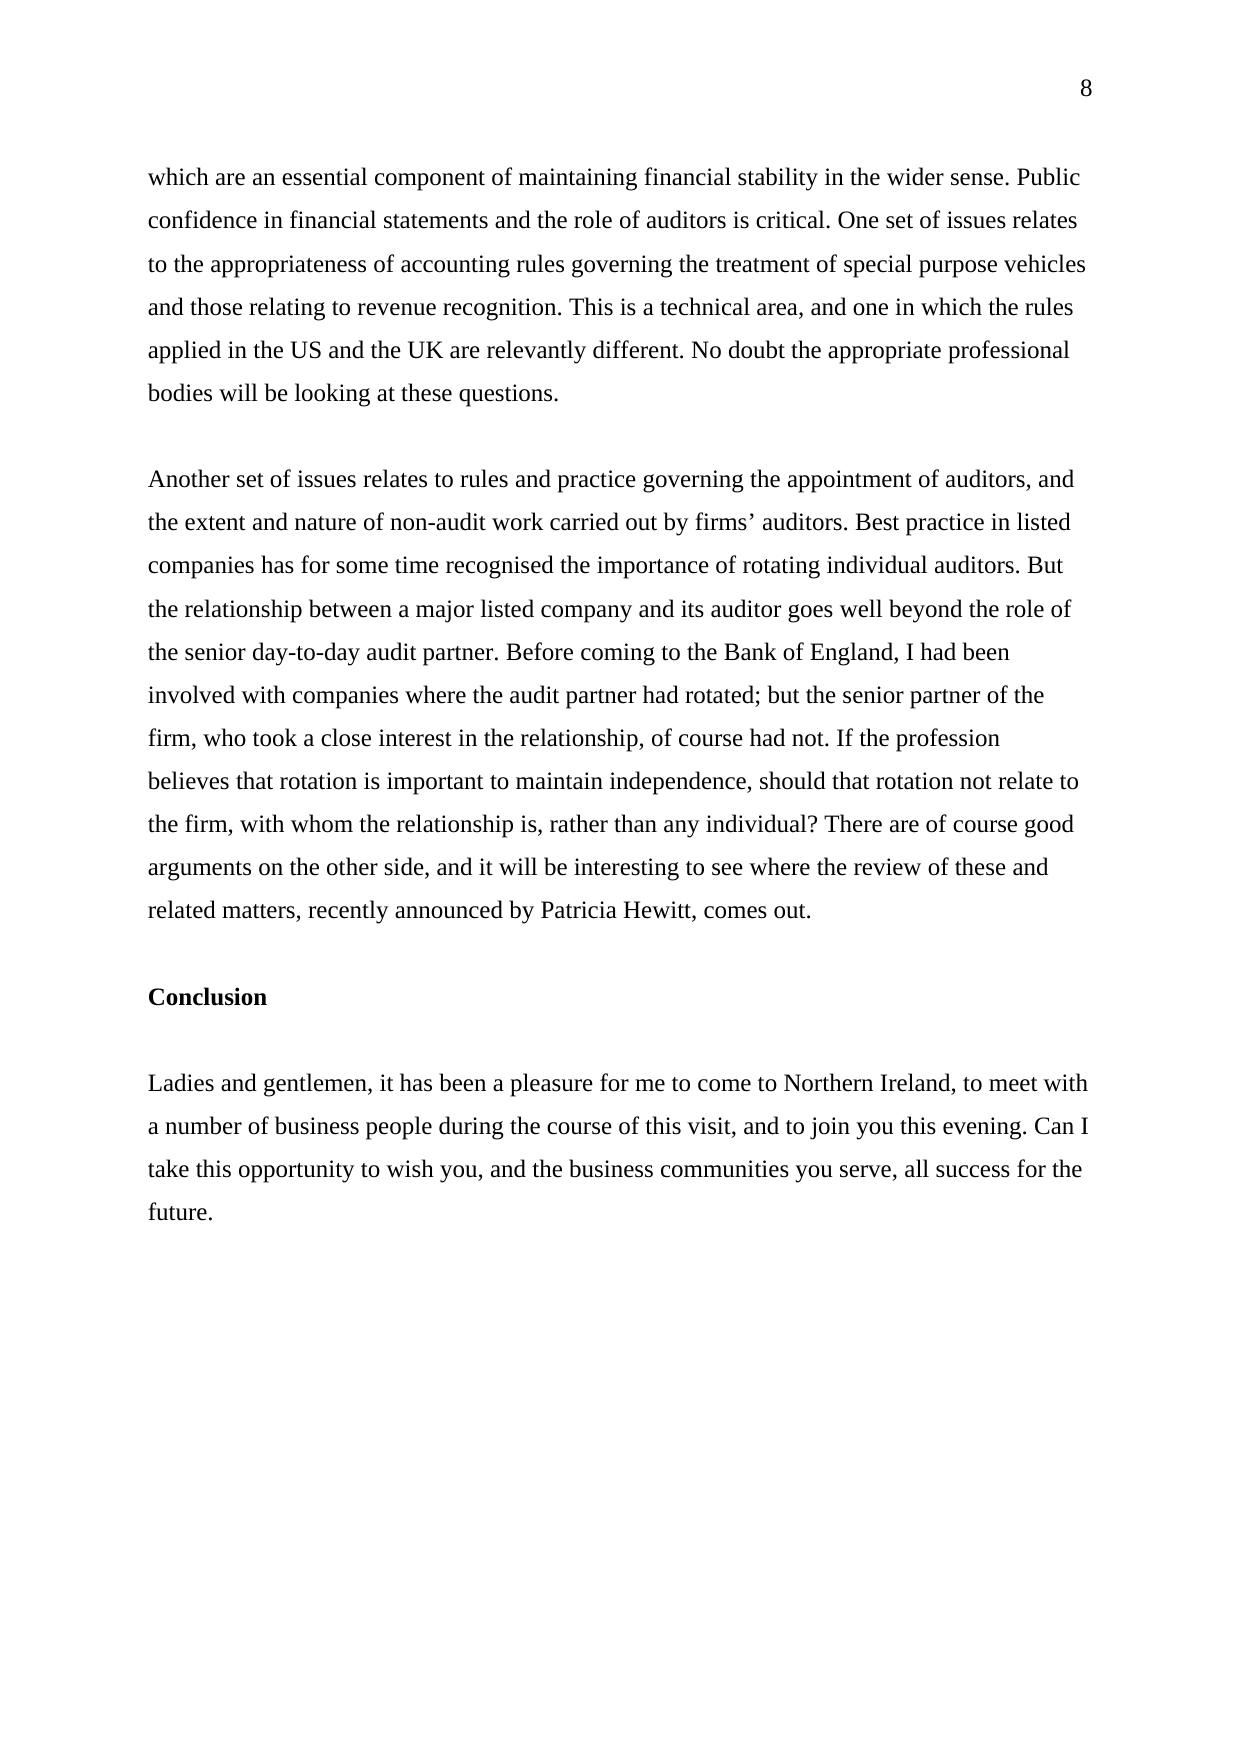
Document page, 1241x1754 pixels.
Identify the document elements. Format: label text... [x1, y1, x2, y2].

subtitle Conclusion [148, 982, 1105, 1011]
text Ladies and gentlemen, it has been a pleasure for me to come to Northern Ireland, to meet with a number of business people during the course of this visit, and to join you this evening. Can I take this opportunity to wish you, and the business communities you serve, all success for the future. [148, 1068, 1089, 1226]
text Another set of issues relates to rules and practice governing the appointment of auditors, and the extent and nature of non-audit work carried out by firms’ auditors. Best practice in listed companies has for some time recognised the importance of rotating individual auditors. But the relationship between a major listed company and its auditor goes well beyond the role of the senior day-to-day audit partner. Before coming to the Bank of England, I had been involved with companies where the audit partner had rotated; but the senior partner of the firm, who took a close interest in the relationship, of course had not. If the profession believes that rotation is important to maintain independence, should that rotation not relate to the firm, with whom the relationship is, rather than any individual? There are of course good arguments on the other side, and it will be interesting to see where the review of these and related matters, recently announced by Patricia Hewitt, comes out. [148, 464, 1082, 924]
text which are an essential component of maintaining financial stability in the wider sense. Public confidence in financial statements and the role of auditors is critical. One set of issues relates to the appropriateness of accounting rules governing the treatment of special purpose vehicles and those relating to revenue recognition. This is a technical area, and one in which the rules applied in the US and the UK are relevantly different. No doubt the appropriate professional bodies will be looking at these questions. [148, 162, 1089, 407]
